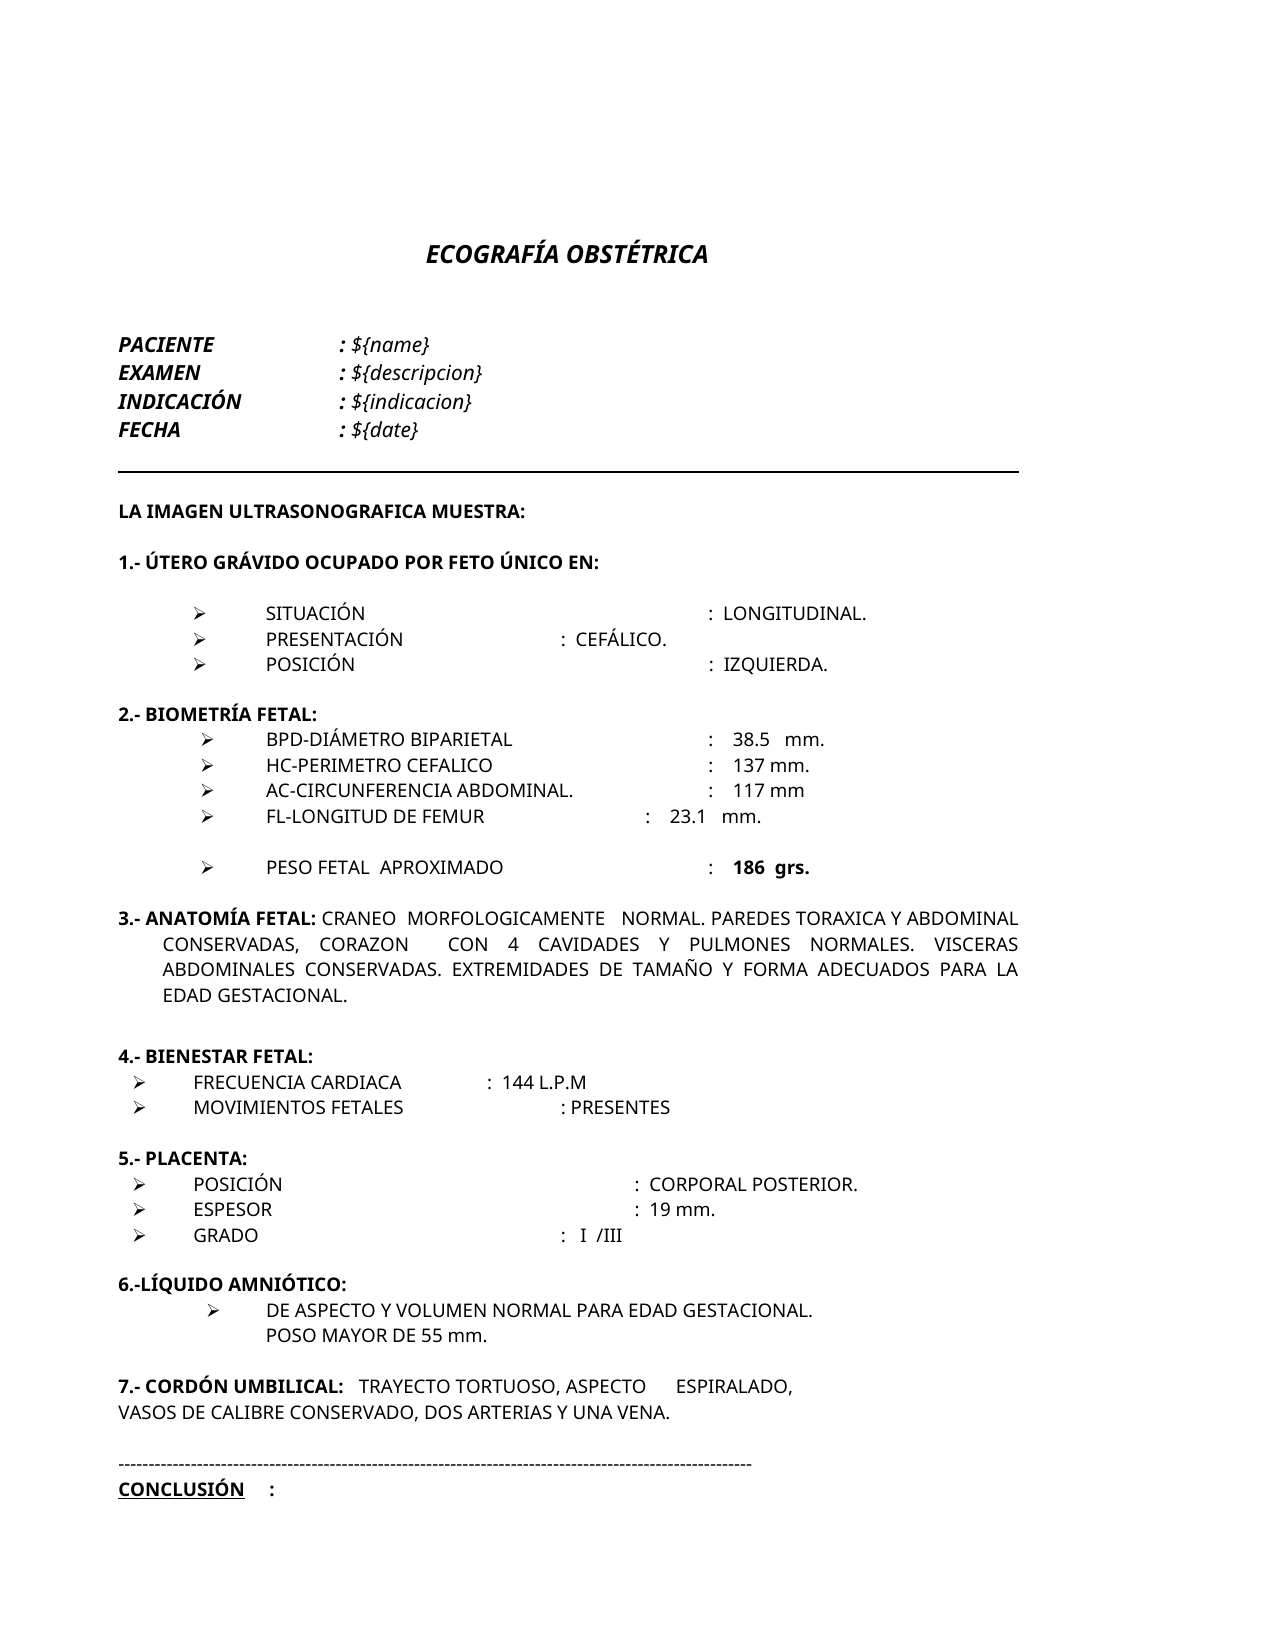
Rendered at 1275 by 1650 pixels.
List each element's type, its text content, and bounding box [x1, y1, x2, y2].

list DE ASPECTO Y VOLUMEN NORMAL PARA EDAD GESTACIONAL. [206, 1297, 1019, 1323]
list PESO FETAL APROXIMADO : 186 grs. [148, 854, 1019, 880]
text 6.-LÍQUIDO AMNIÓTICO: [118, 1272, 1019, 1297]
text 3.- ANATOMÍA FETAL: CRANEO MORFOLOGICAMENTE NORMAL. PAREDES TORAXICA Y ABDOMINAL CONSERVADAS, CORAZON CON 4 CAVIDADES Y PULMONES NORMALES. VISCERAS ABDOMINALES CONSERVADAS. EXTREMIDADES DE TAMAÑO Y FORMA ADECUADOS PARA [118, 905, 1019, 1007]
list BPD-DIÁMETRO BIPARIETAL : 38.5 mm. [148, 727, 1019, 752]
text FECHA : ${date} [118, 415, 1019, 444]
text 2.- BIOMETRÍA FETAL: [118, 701, 1019, 727]
text 7.- CORDÓN UMBILICAL: TRAYECTO TORTUOSO, ASPECTO ESPIRALADO, [118, 1374, 1019, 1399]
text LA IMAGEN ULTRASONOGRAFICA MUESTRA: [118, 498, 1019, 524]
text 5.- PLACENTA: [118, 1146, 1019, 1171]
text 1.- ÚTERO GRÁVIDO OCUPADO POR FETO ÚNICO EN: [118, 549, 1019, 575]
list HC-PERIMETRO CEFALICO : 137 mm. [148, 752, 1019, 778]
text INDICACIÓN : ${indicacion} [118, 387, 1019, 415]
text VASOS DE CALIBRE CONSERVADO, DOS ARTERIAS Y UNA VENA. [118, 1399, 1019, 1425]
subtitle ECOGRAFÍA OBSTÉTRICA [118, 236, 1019, 270]
text PACIENTE : ${name} [118, 330, 1019, 358]
list POSICIÓN : IZQUIERDA. [192, 652, 1019, 677]
list FL-LONGITUD DE FEMUR : 23.1 mm. [148, 803, 1019, 829]
list SITUACIÓN : LONGITUDINAL. [192, 601, 1019, 626]
list MOVIMIENTOS FETALES : PRESENTES [118, 1094, 1019, 1120]
list ESPESOR : 19 mm. [118, 1197, 1019, 1222]
list AC-CIRCUNFERENCIA ABDOMINAL. : 117 mm [148, 778, 1019, 803]
list POSICIÓN : CORPORAL POSTERIOR. [118, 1171, 1019, 1197]
text CONCLUSIÓN : [118, 1476, 1019, 1501]
text 4.- BIENESTAR FETAL: [118, 1043, 1019, 1069]
list GRADO : I /III [118, 1222, 1019, 1248]
text POSO MAYOR DE 55 mm. [192, 1323, 1019, 1348]
text --------------------------------------------------------------------------------------------------------- [118, 1450, 1019, 1476]
list FRECUENCIA CARDIACA : 144 L.P.M [118, 1069, 1019, 1094]
list PRESENTACIÓN : CEFÁLICO. [192, 626, 1019, 652]
text EXAMEN : ${descripcion} [118, 358, 1019, 387]
